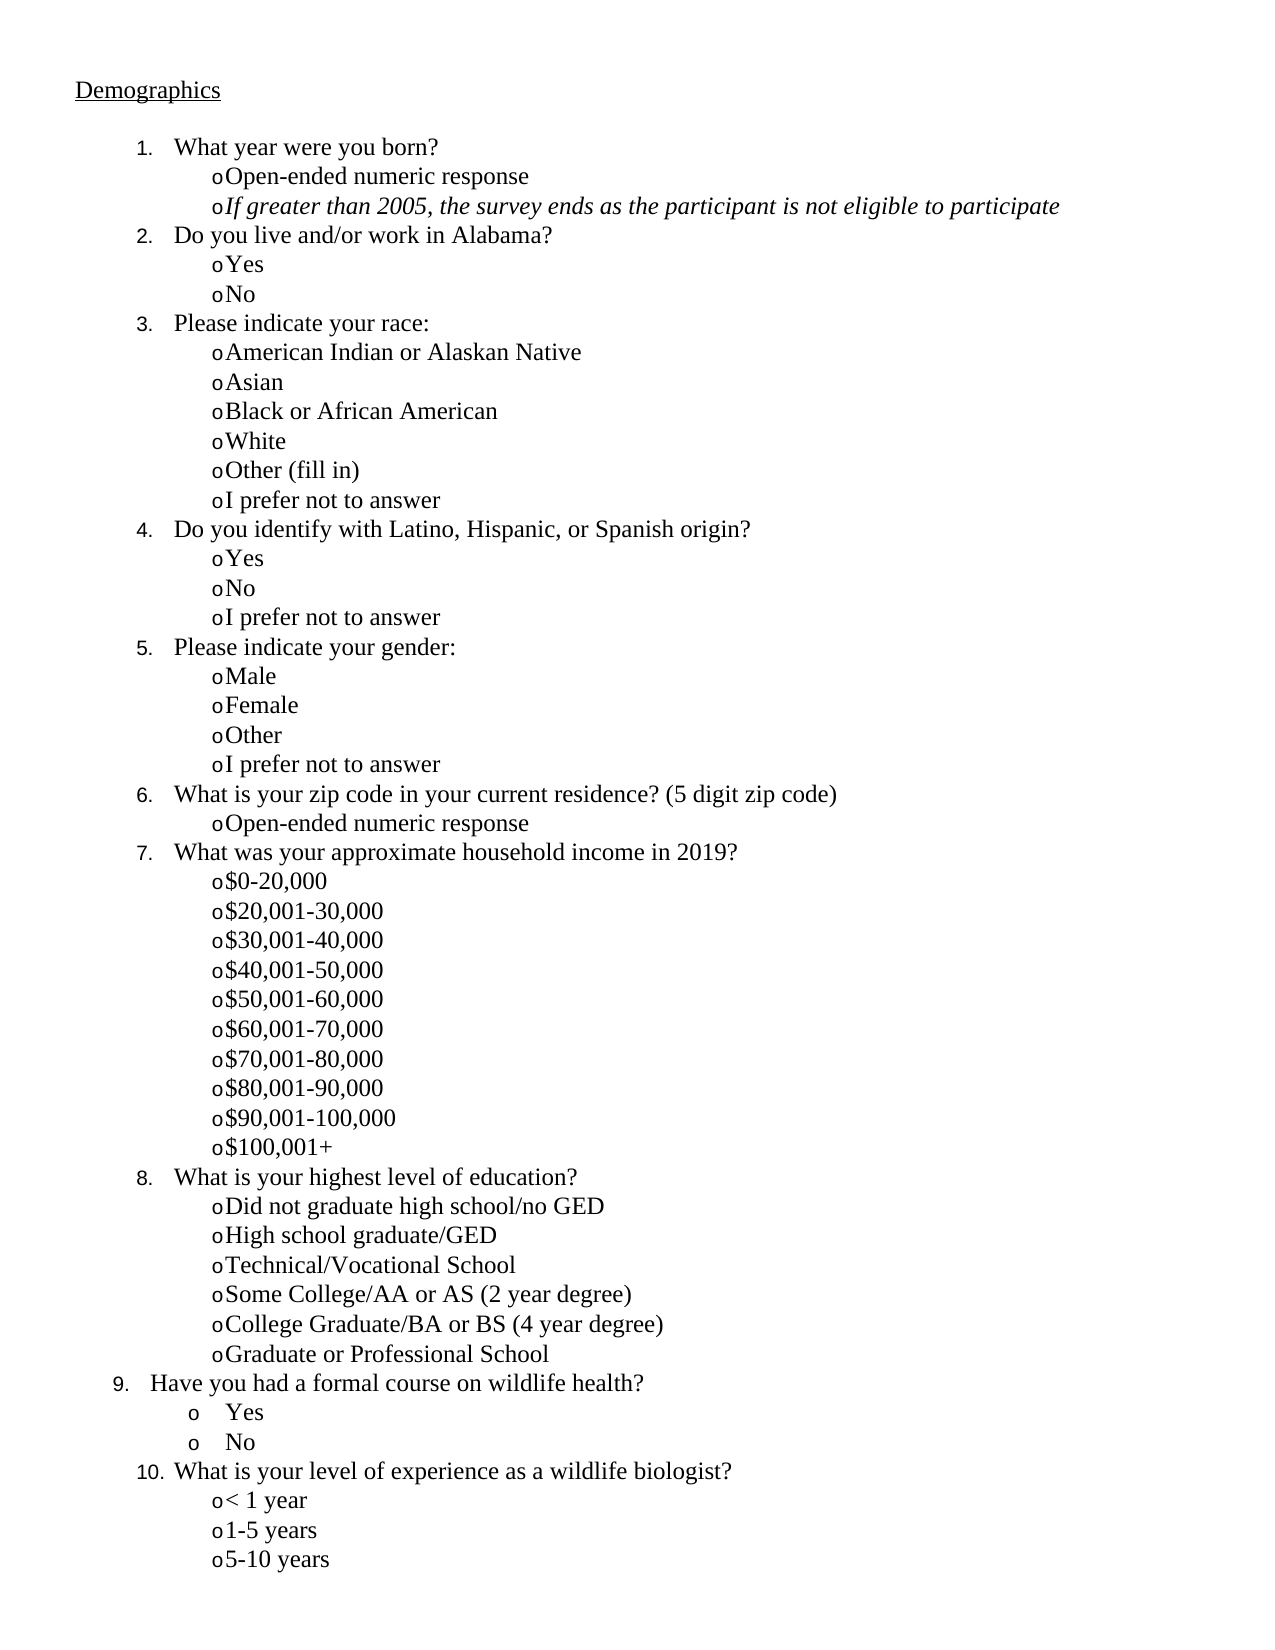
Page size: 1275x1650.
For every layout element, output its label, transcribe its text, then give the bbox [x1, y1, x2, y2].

list Black or African American [211, 396, 1200, 426]
list $90,001-100,000 [211, 1103, 1200, 1132]
list $70,001-80,000 [211, 1044, 1200, 1073]
list Some College/AA or AS (2 year degree) [211, 1279, 1200, 1309]
list No [187, 1427, 1200, 1456]
list Have you had a formal course on wildlife health? [112, 1368, 1200, 1397]
list $80,001-90,000 [211, 1073, 1200, 1103]
list $40,001-50,000 [211, 955, 1200, 984]
list American Indian or Alaskan Native [211, 337, 1200, 367]
list Open-ended numeric response [211, 808, 1200, 837]
list Please indicate your gender: [136, 632, 1200, 661]
list White [211, 426, 1200, 455]
list $50,001-60,000 [211, 984, 1200, 1014]
list $100,001+ [211, 1132, 1200, 1162]
text Demographics [75, 75, 1200, 104]
list Do you identify with Latino, Hispanic, or Spanish origin? [136, 514, 1200, 543]
list Other (fill in) [211, 455, 1200, 485]
list High school graduate/GED [211, 1220, 1200, 1250]
list Technical/Vocational School [211, 1250, 1200, 1279]
list $60,001-70,000 [211, 1014, 1200, 1044]
list What is your zip code in your current residence? (5 digit zip code) [136, 779, 1200, 808]
list Do you live and/or work in Alabama? [136, 220, 1200, 249]
list 5-10 years [211, 1544, 1200, 1574]
list Please indicate your race: [136, 308, 1200, 337]
list College Graduate/BA or BS (4 year degree) [211, 1309, 1200, 1339]
list Yes [211, 543, 1200, 573]
list $0-20,000 [211, 866, 1200, 896]
list No [211, 279, 1200, 308]
list Asian [211, 367, 1200, 396]
list I prefer not to answer [211, 602, 1200, 632]
list What year were you born? [136, 132, 1200, 161]
list Open-ended numeric response [211, 161, 1200, 191]
list No [211, 573, 1200, 602]
list Graduate or Professional School [211, 1339, 1200, 1368]
list What was your approximate household income in 2019? [136, 837, 1200, 866]
list < 1 year [211, 1485, 1200, 1515]
list Yes [187, 1397, 1200, 1427]
list What is your highest level of education? [136, 1162, 1200, 1191]
list Did not graduate high school/no GED [211, 1191, 1200, 1220]
list $30,001-40,000 [211, 925, 1200, 955]
list If greater than 2005, the survey ends as the participant is not eligible to participate [211, 191, 1200, 220]
list Female [211, 690, 1200, 720]
list Yes [211, 249, 1200, 279]
list 1-5 years [211, 1515, 1200, 1544]
list Male [211, 661, 1200, 690]
list What is your level of experience as a wildlife biologist? [136, 1456, 1200, 1485]
list $20,001-30,000 [211, 896, 1200, 925]
list I prefer not to answer [211, 749, 1200, 779]
list Other [211, 720, 1200, 749]
list I prefer not to answer [211, 485, 1200, 514]
